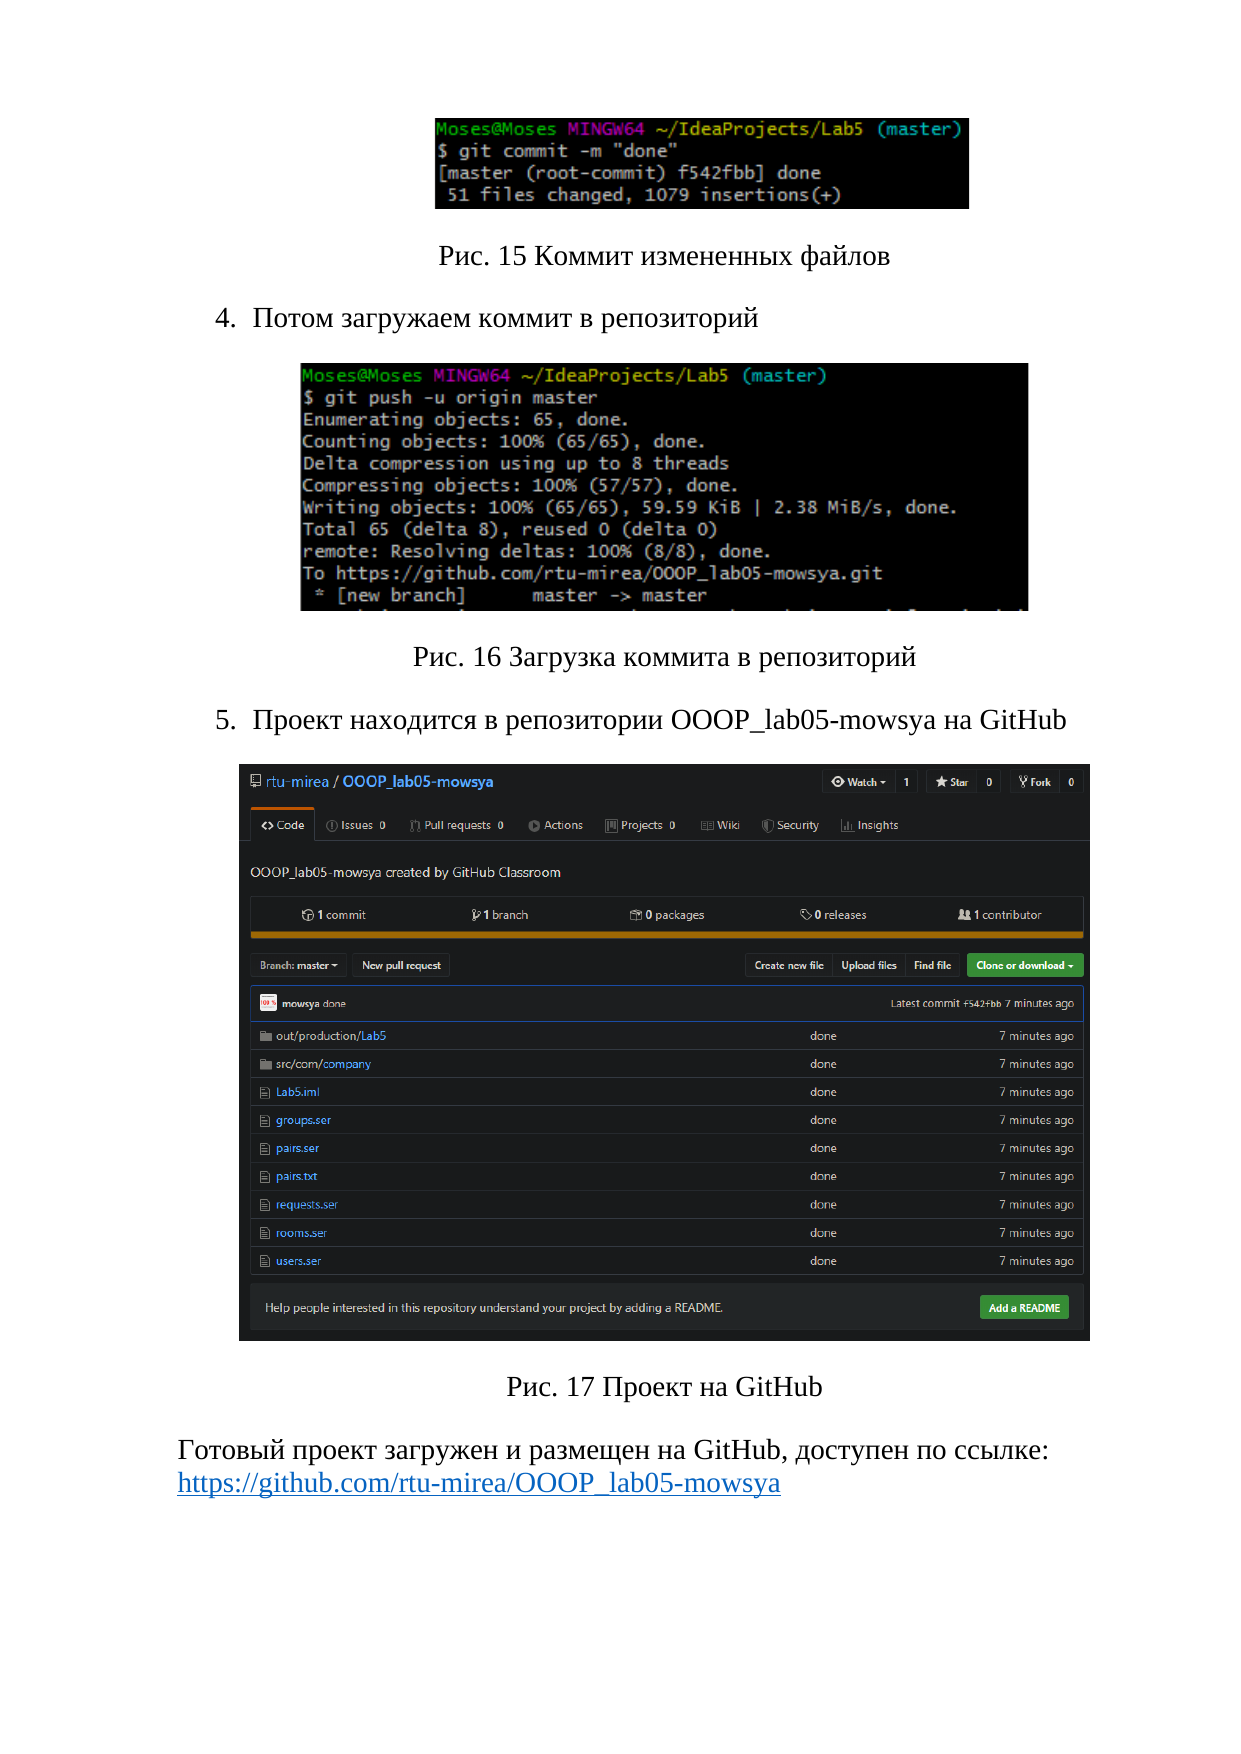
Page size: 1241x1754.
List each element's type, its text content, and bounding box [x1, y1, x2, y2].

list Потом загружаем коммит в репозиторий [215, 301, 1152, 334]
picture [434, 118, 970, 209]
picture [239, 764, 1090, 1341]
text Готовый проект загружен и размещен на GitHub, доступен по ссылке: https://github.com/rtu-mirea/OOOP_lab05-mowsya [177, 1432, 1152, 1499]
text Рис. 15 Коммит измененных файлов [177, 238, 1152, 271]
text Рис. 17 Проект на GitHub [177, 1369, 1152, 1403]
picture [300, 363, 1029, 611]
text Рис. 16 Загрузка коммита в репозиторий [177, 639, 1152, 673]
list Проект находится в репозитории OOOP_lab05-mowsya на GitHub [215, 702, 1152, 736]
